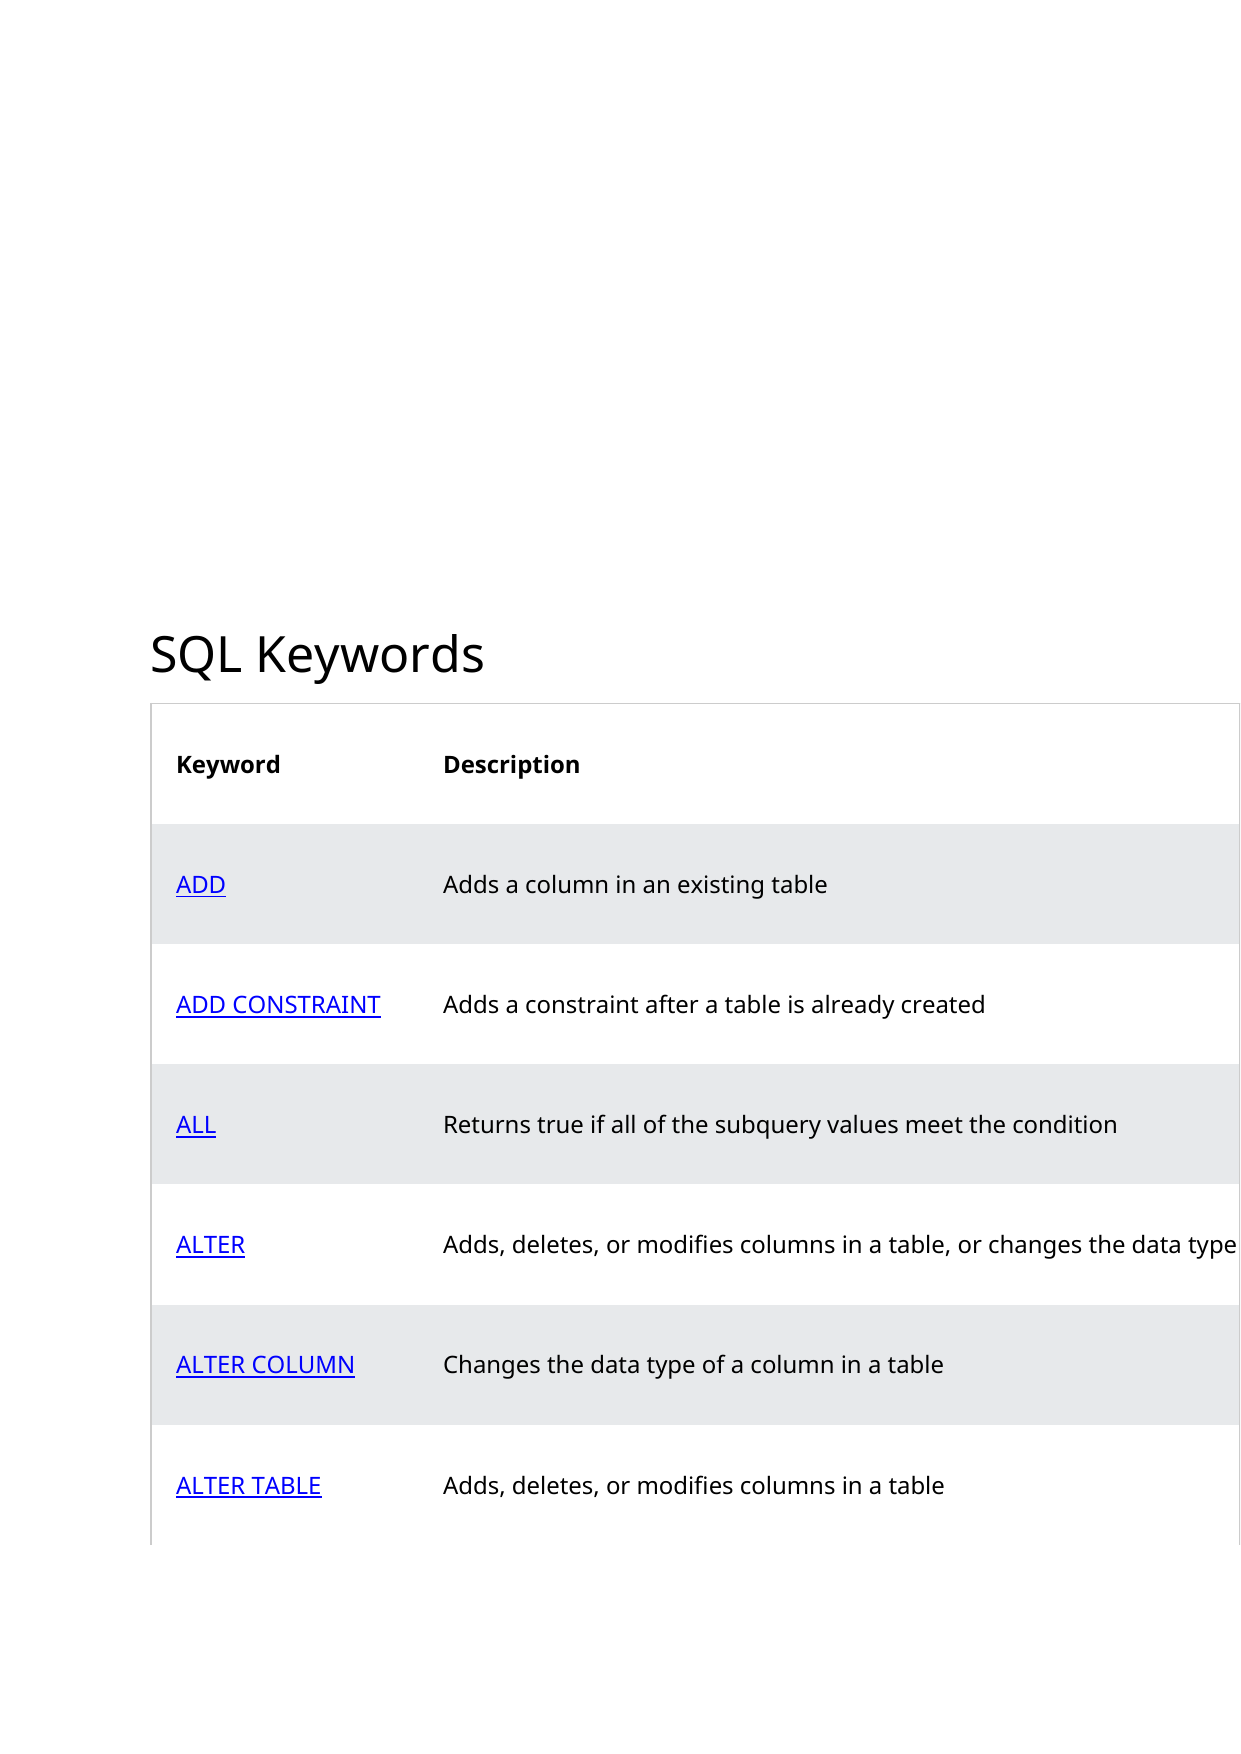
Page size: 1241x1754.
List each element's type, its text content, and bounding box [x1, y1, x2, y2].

table_cell Adds, deletes, or modifies columns in a table, or changes the data type of a column in a table [430, 1185, 1239, 1304]
table_header Keyword [152, 704, 430, 824]
table_cell Adds, deletes, or modifies columns in a table [430, 1425, 1239, 1545]
table_cell ALTER COLUMN [152, 1305, 430, 1425]
table_cell Adds a constraint after a table is already created [430, 944, 1239, 1064]
text SQL Keywords [150, 619, 1090, 687]
table_cell Adds a column in an existing table [430, 824, 1239, 944]
table_cell Changes the data type of a column in a table [430, 1305, 1239, 1425]
table_cell ALTER TABLE [152, 1425, 430, 1545]
table_header Description [430, 704, 1239, 824]
table_cell ALTER [152, 1185, 430, 1304]
table_cell ADD [152, 824, 430, 944]
table_cell ALL [152, 1064, 430, 1184]
table_cell Returns true if all of the subquery values meet the condition [430, 1064, 1239, 1184]
table_cell ADD CONSTRAINT [152, 944, 430, 1064]
